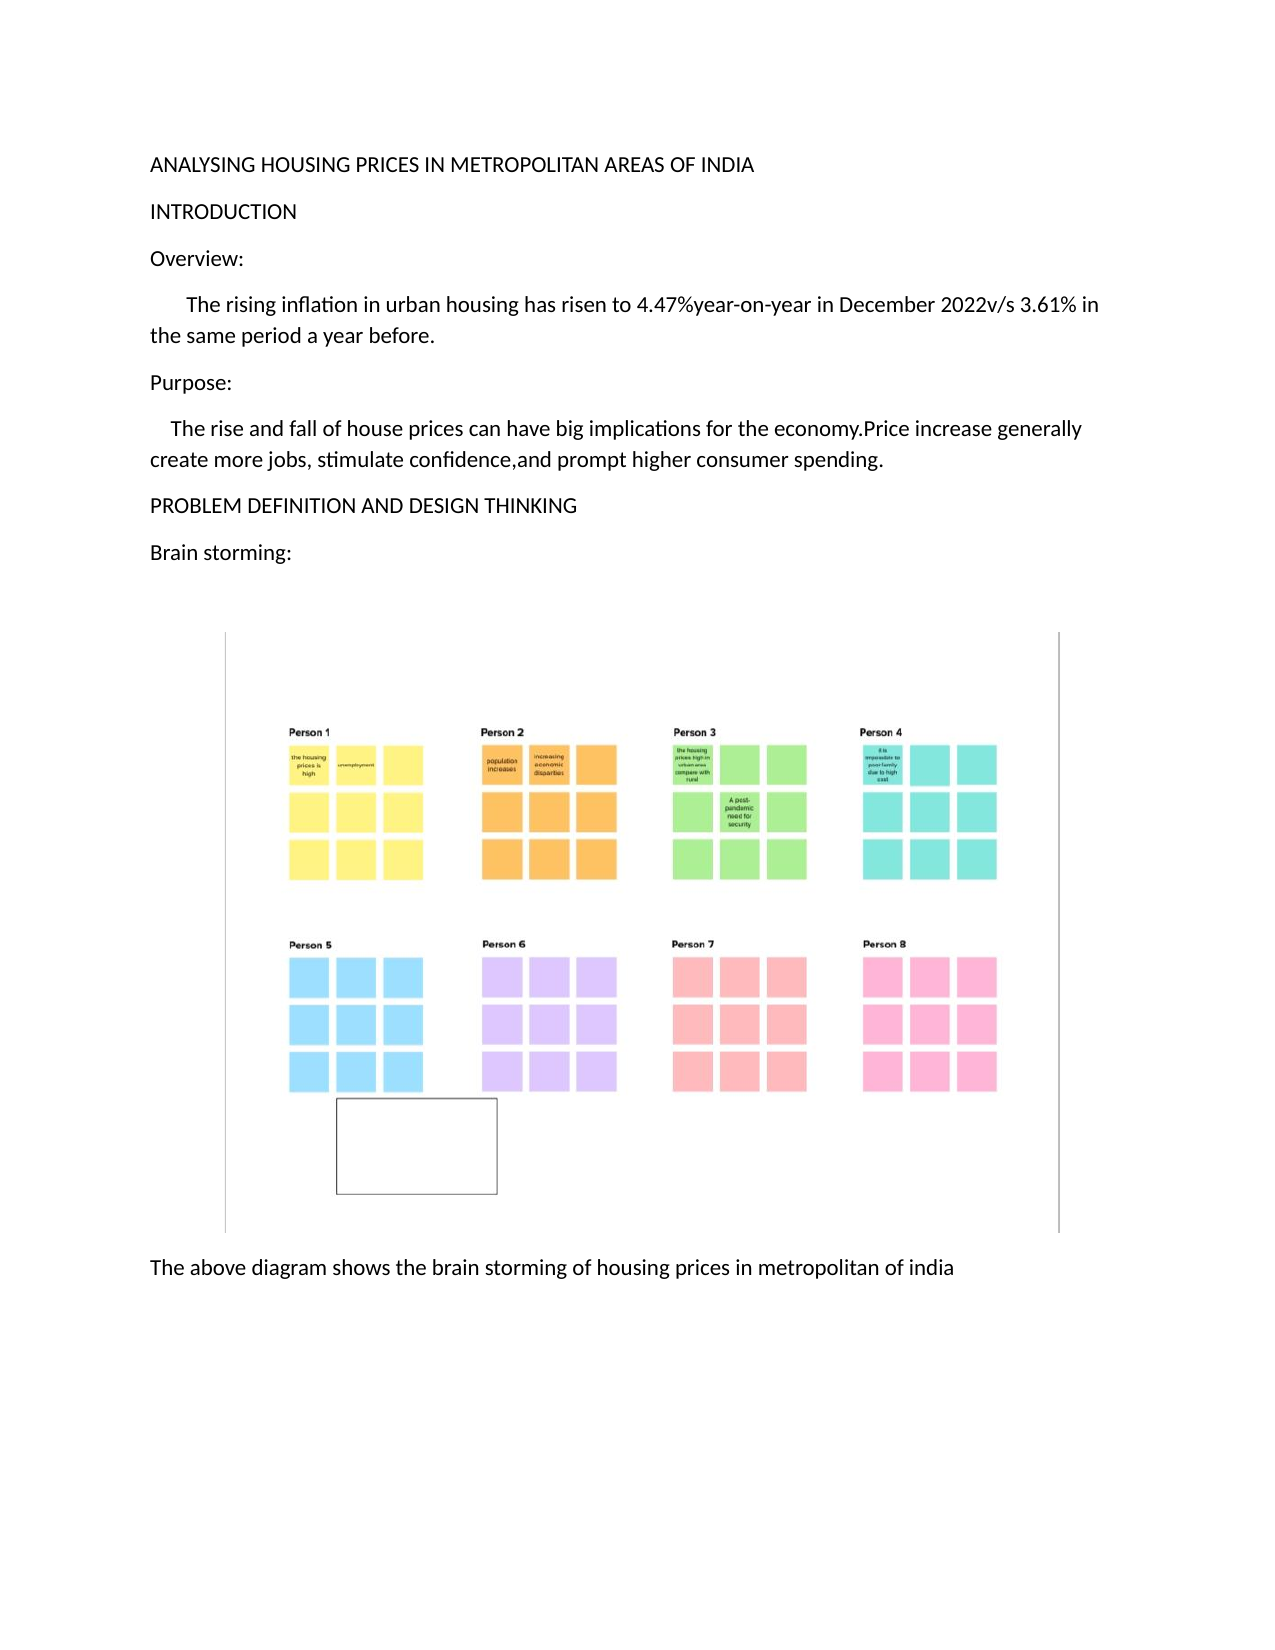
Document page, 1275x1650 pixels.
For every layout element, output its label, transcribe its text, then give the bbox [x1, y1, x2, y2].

text PROBLEM DEFINITION AND DESIGN THINKING [150, 492, 1125, 520]
text Purpose: [150, 368, 1125, 396]
picture [150, 632, 1125, 1233]
text The above diagram shows the brain storming of housing prices in metropolitan of india [150, 1233, 1125, 1281]
text Brain storming: [150, 538, 1125, 567]
text ANALYSING HOUSING PRICES IN METROPOLITAN AREAS OF INDIA [150, 150, 1125, 178]
text The rising inflation in urban housing has risen to 4.47%year-on-year in December 2022v/s 3.61% in the same period a year before. [150, 291, 1125, 349]
text Overview: [150, 244, 1125, 272]
text The rise and fall of house prices can have big implications for the economy.Price increase generally create more jobs, stimulate confidence,and prompt higher consumer spending. [150, 414, 1125, 473]
text INTRODUCTION [150, 197, 1125, 225]
